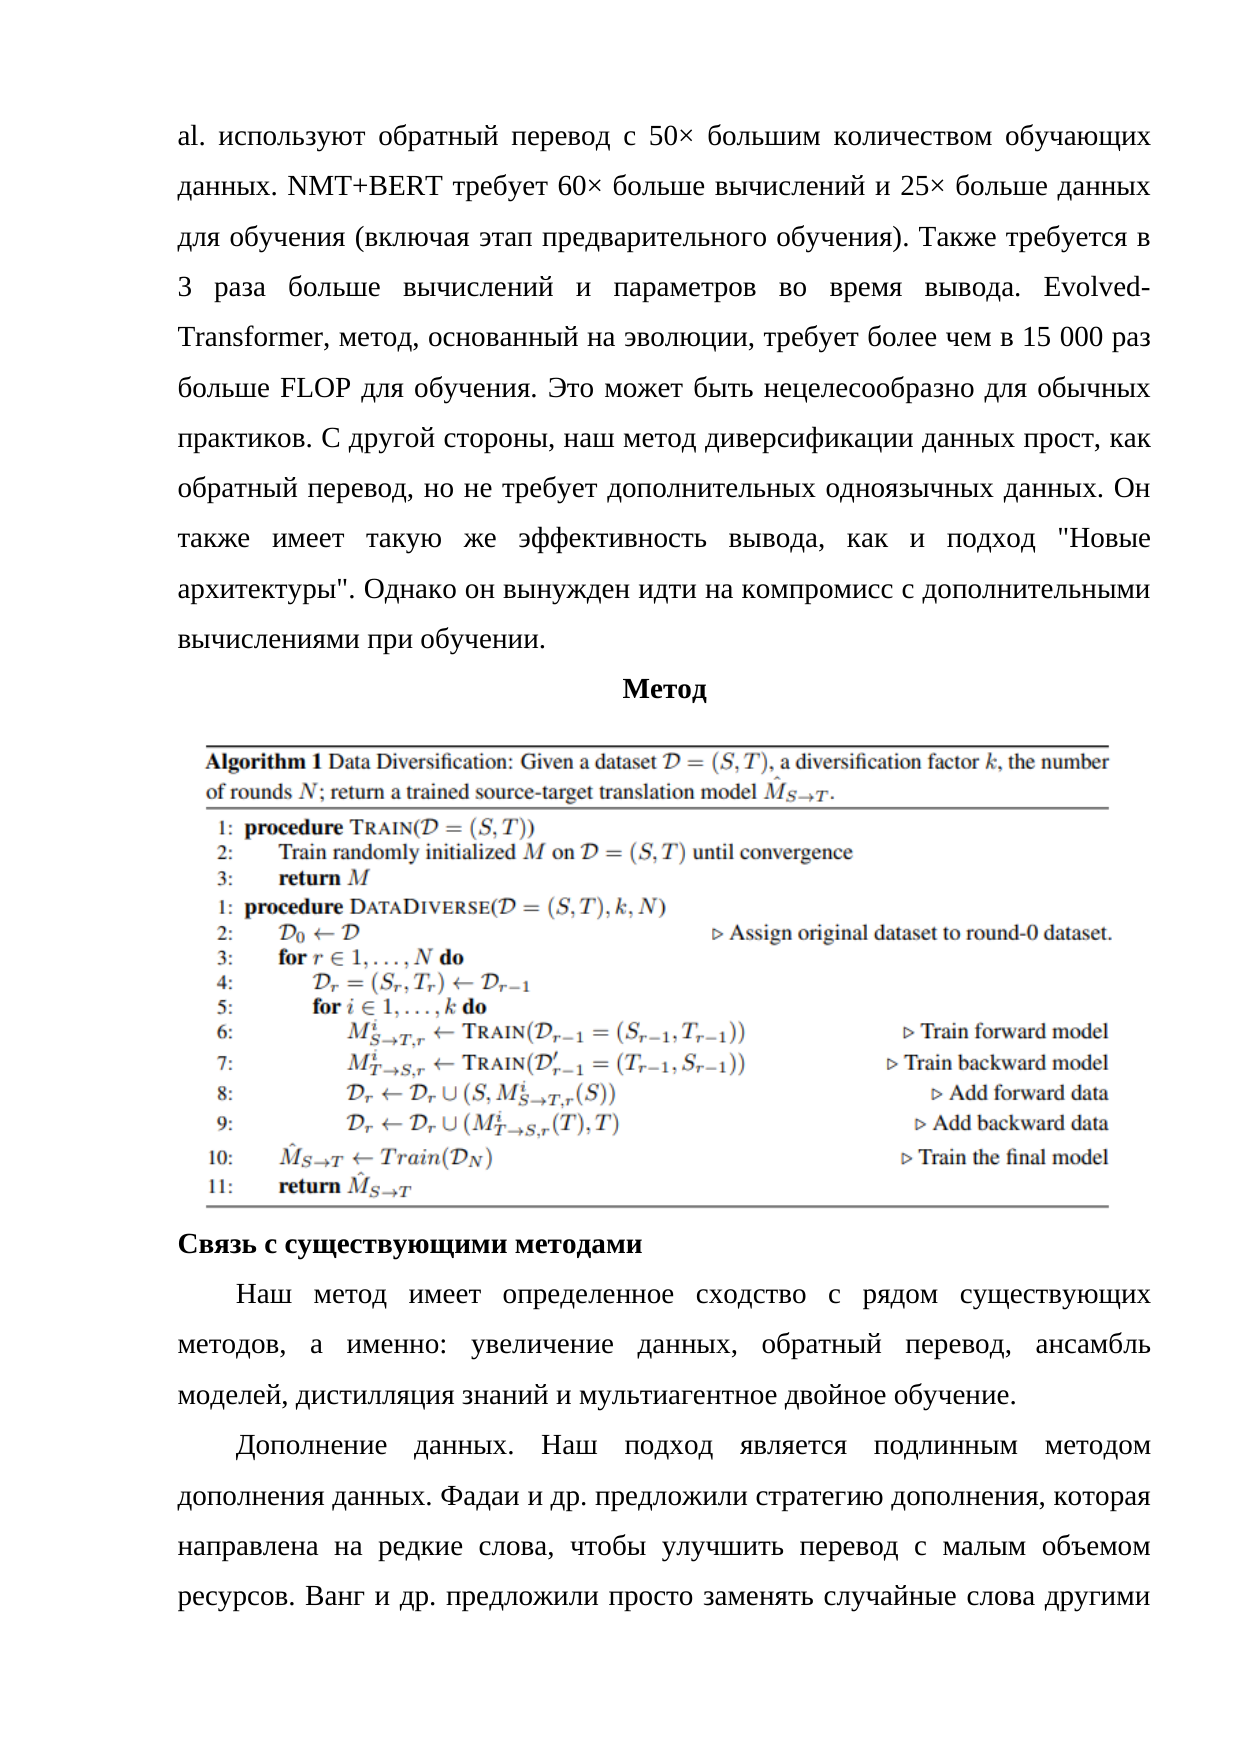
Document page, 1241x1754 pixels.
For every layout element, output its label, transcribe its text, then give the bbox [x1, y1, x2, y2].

text Связь с существующими методами [177, 1226, 1152, 1259]
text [177, 1427, 1152, 1612]
picture [183, 721, 1146, 1226]
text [177, 118, 1152, 655]
text Метод [177, 672, 1152, 705]
text Наш метод имеет определенное сходство с рядом существующих методов, а именно: увеличение данных, обратный перевод, ансамбль моделей, дистилляция знаний и мультиагентное двойное обучение. [177, 1276, 1152, 1411]
